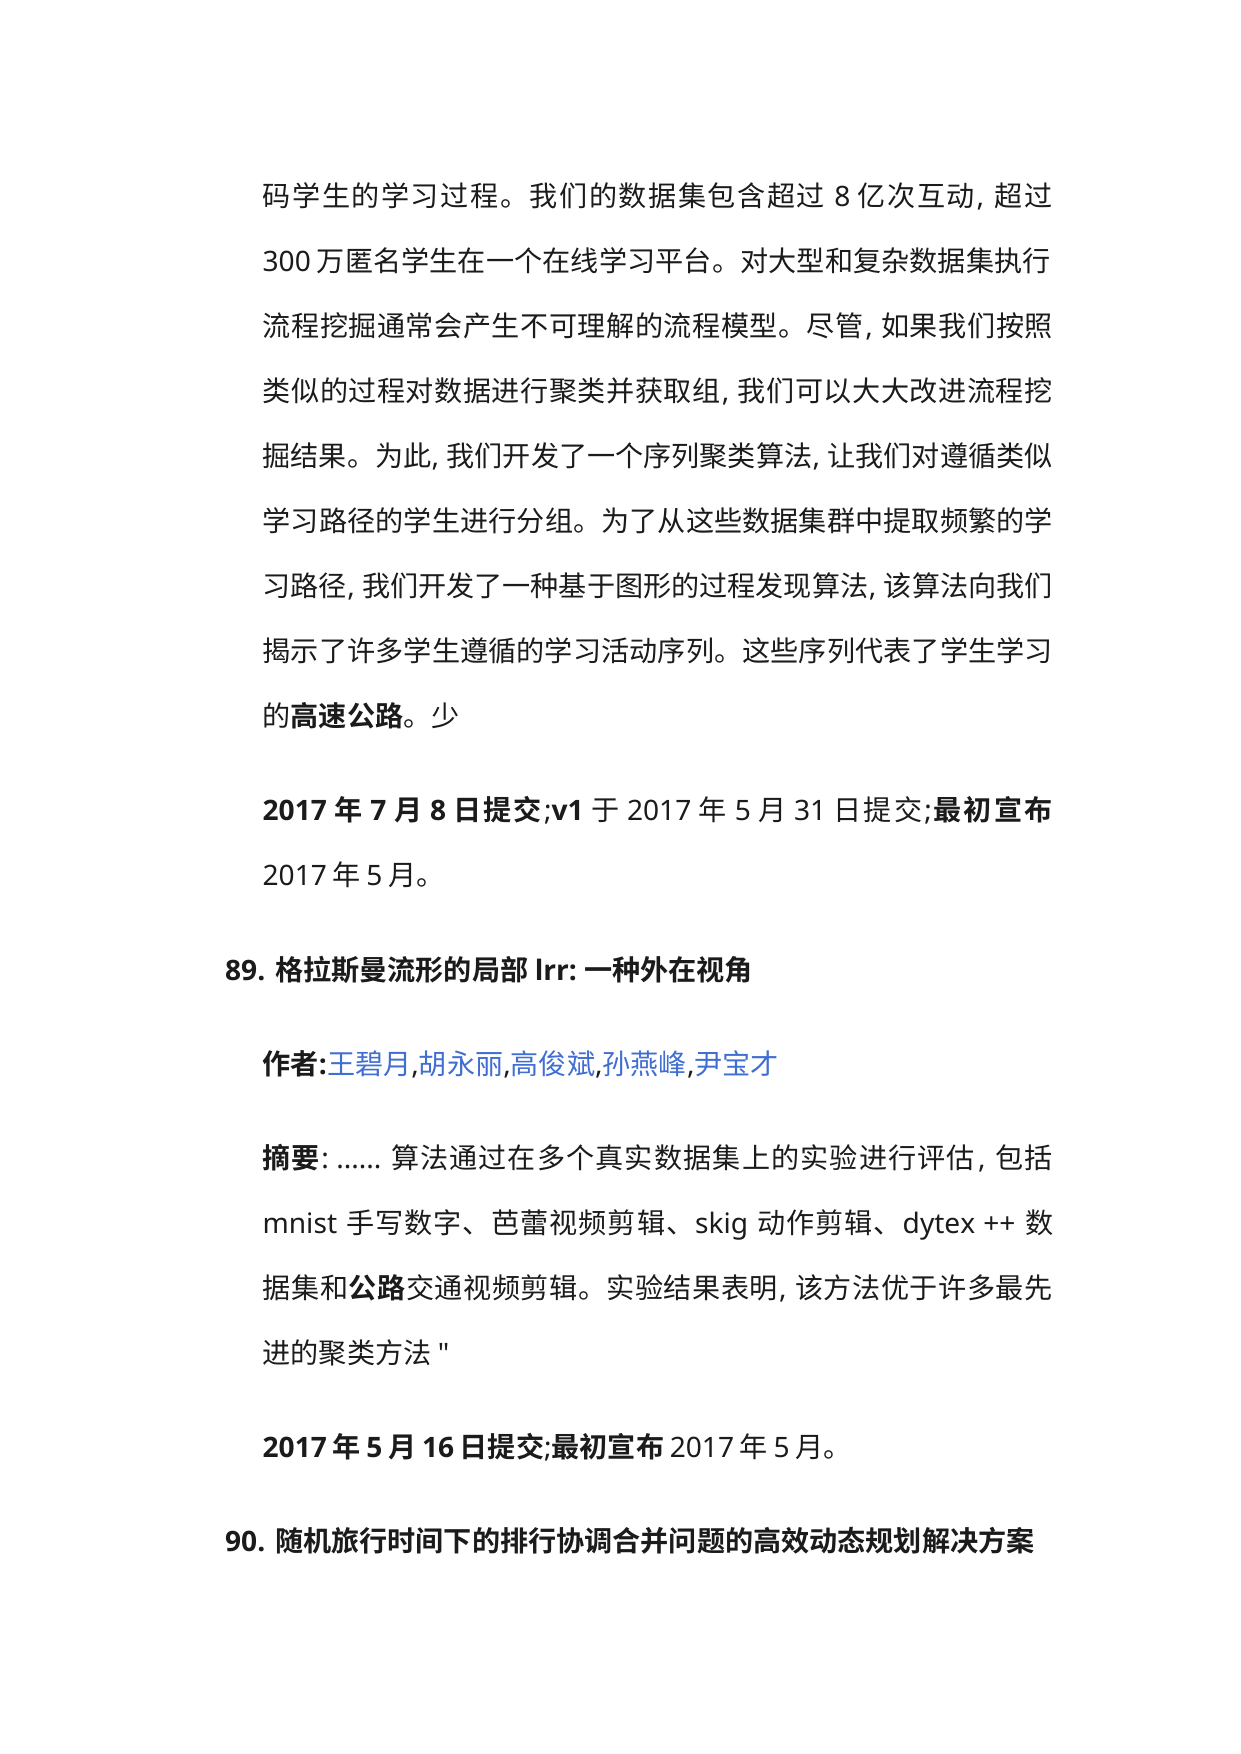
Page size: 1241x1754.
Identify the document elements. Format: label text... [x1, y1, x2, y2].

list 随机旅行时间下的排行协调合并问题的高效动态规划解决方案 [225, 1507, 1053, 1572]
text 2017年5月16日提交;最初宣布2017年5月。 [262, 1413, 1053, 1478]
text 摘要: ...... 算法通过在多个真实数据集上的实验进行评估, 包括 mnist 手写数字、芭蕾视频剪辑、skig 动作剪辑、dytex ++ 数据集和公路交通视频剪辑。实验结果表明, 该方法优于许多最先进的聚类方法 " [262, 1124, 1053, 1384]
list 格拉斯曼流形的局部 lrr: 一种外在视角 [225, 935, 1053, 1000]
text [262, 162, 1053, 747]
text 作者:王碧月,胡永丽,高俊斌,孙燕峰,尹宝才 [262, 1029, 1053, 1094]
text 2017年7月8日提交;v1于2017年5月31日提交;最初宣布2017年5月。 [262, 776, 1053, 906]
